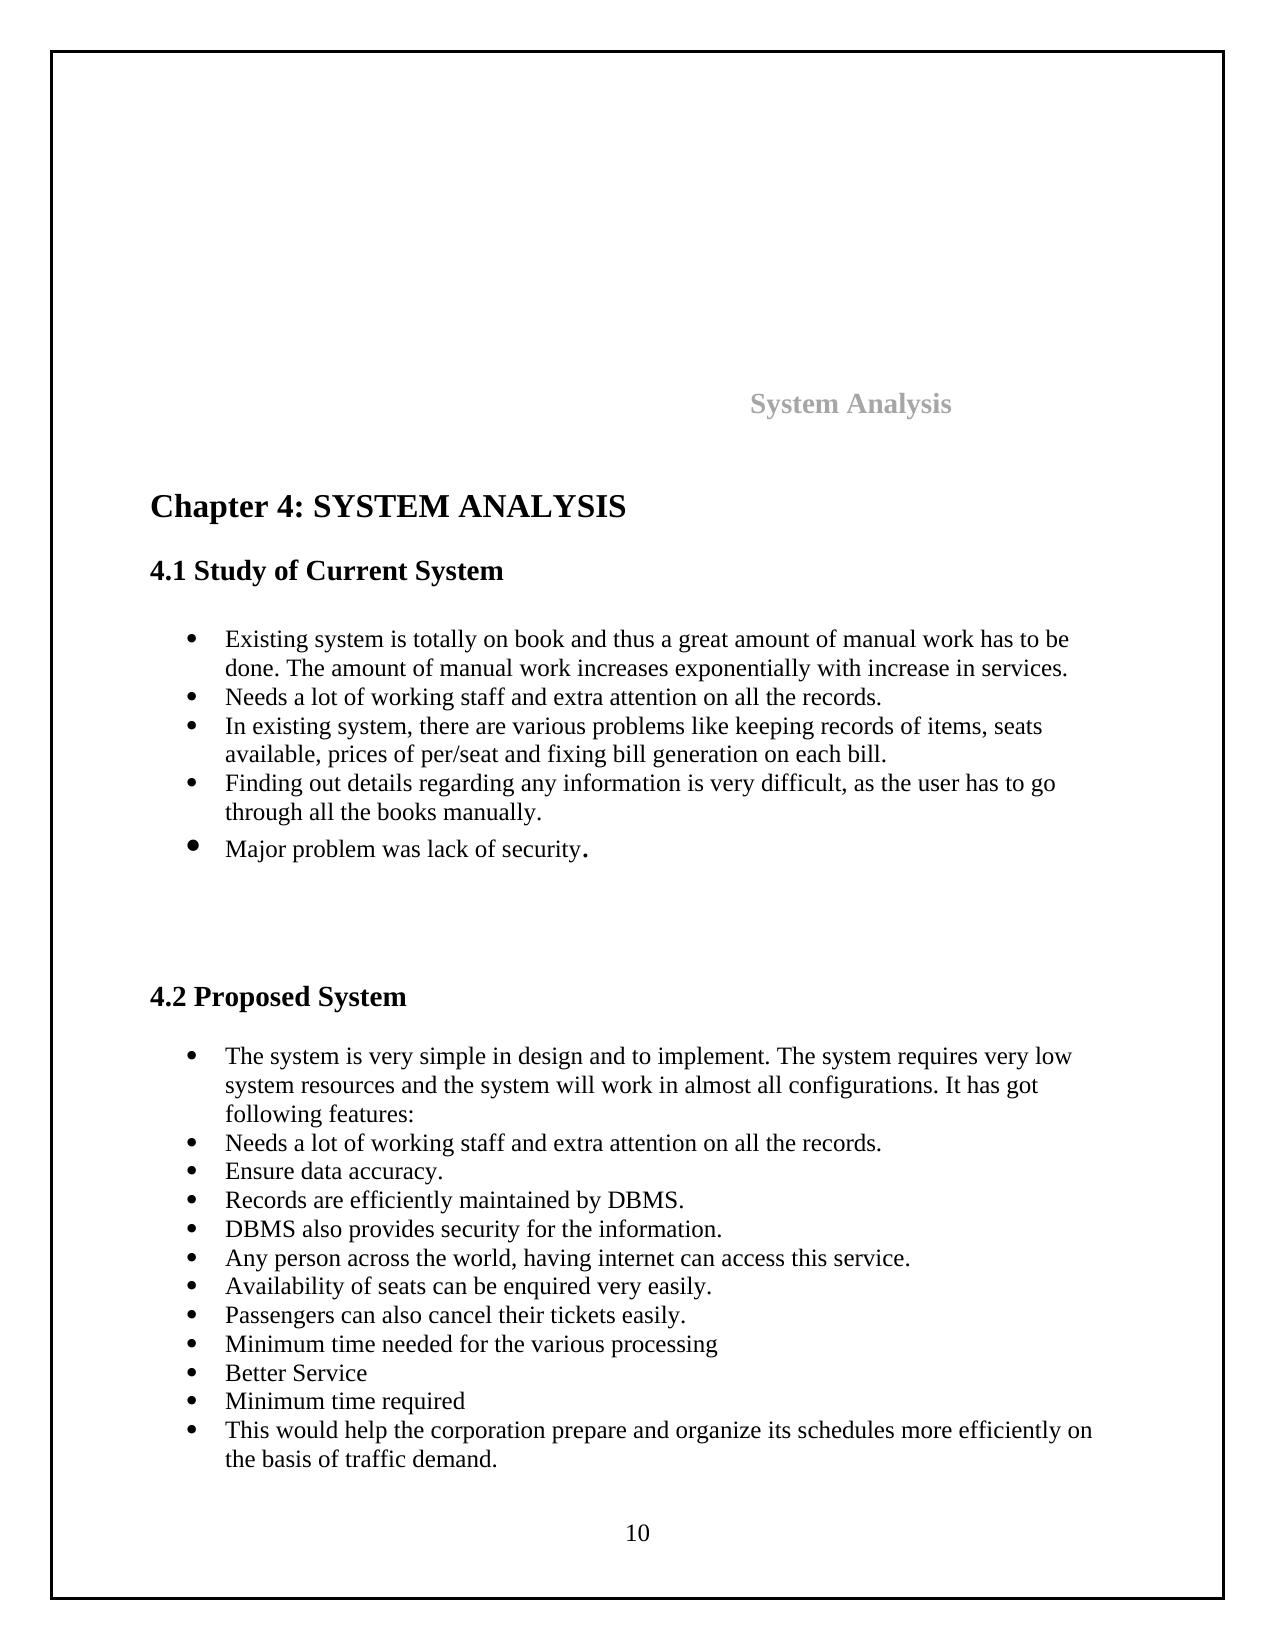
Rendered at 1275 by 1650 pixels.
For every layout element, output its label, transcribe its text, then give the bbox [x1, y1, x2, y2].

list Ensure data accuracy. [187, 1156, 1125, 1185]
list In existing system, there are various problems like keeping records of items, seats available, prices of per/seat and fixing bill generation on each bill. [187, 711, 1125, 768]
list The system is very simple in design and to implement. The system requires very low system resources and the system will work in almost all configurations. It has got following features: [187, 1041, 1125, 1128]
text 4.1 Study of Current System [150, 553, 1125, 586]
list Existing system is totally on book and thus a great amount of manual work has to be done. The amount of manual work increases exponentially with increase in services. [187, 624, 1125, 682]
list Passengers can also cancel their tickets easily. [187, 1300, 1125, 1329]
list Major problem was lack of security. [187, 826, 1125, 864]
list DBMS also provides security for the information. [187, 1214, 1125, 1243]
text Chapter 4: SYSTEM ANALYSIS [150, 486, 1125, 525]
list Availability of seats can be enquired very easily. [187, 1271, 1125, 1300]
text System Analysis [150, 386, 1125, 419]
list Any person across the world, having internet can access this service. [187, 1243, 1125, 1271]
list Needs a lot of working staff and extra attention on all the records. [187, 1128, 1125, 1156]
list Finding out details regarding any information is very difficult, as the user has to go through all the books manually. [187, 768, 1125, 826]
list Better Service [187, 1358, 1125, 1386]
list Minimum time required [187, 1386, 1125, 1415]
list Records are efficiently maintained by DBMS. [187, 1185, 1125, 1214]
list Minimum time needed for the various processing [187, 1329, 1125, 1358]
list This would help the corporation prepare and organize its schedules more efficiently on the basis of traffic demand. [187, 1415, 1125, 1473]
list Needs a lot of working staff and extra attention on all the records. [187, 682, 1125, 711]
text 4.2 Proposed System [150, 979, 1125, 1013]
